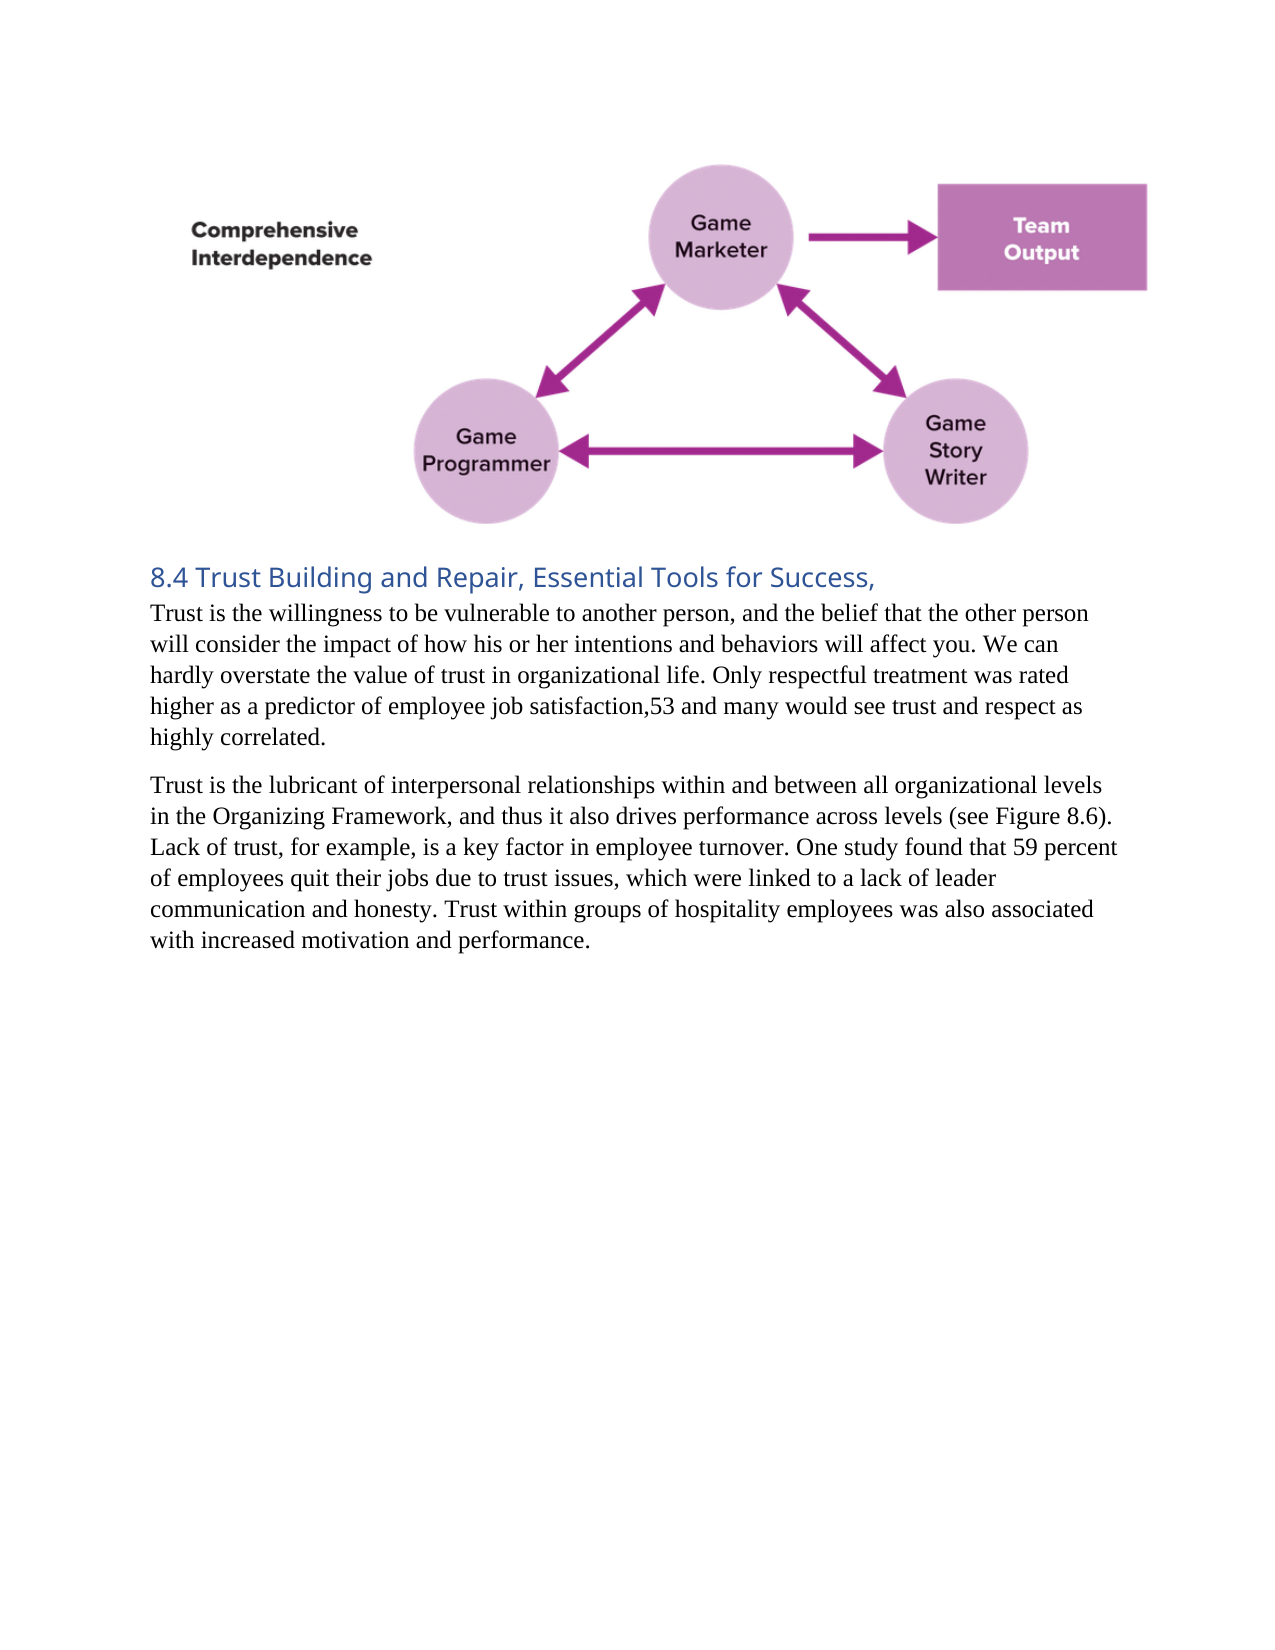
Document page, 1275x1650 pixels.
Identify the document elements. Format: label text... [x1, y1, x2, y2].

text Trust is the willingness to be vulnerable to another person, and the belief that the other person will consider the impact of how his or her intentions and behaviors will affect you. We can hardly overstate the value of trust in organizational life. Only respectful treatment was rated higher as a predictor of employee job satisfaction,53 and many would see trust and respect as highly correlated. [150, 598, 1125, 751]
picture [187, 150, 1163, 540]
text Trust is the lubricant of interpersonal relationships within and between all organizational levels in the Organizing Framework, and thus it also drives performance across levels (see Figure 8.6). Lack of trust, for example, is a key factor in employee turnover. One study found that 59 percent of employees quit their jobs due to trust issues, which were linked to a lack of leader communication and honesty. Trust within groups of hospitality employees was also associated with increased motivation and performance. [150, 770, 1125, 954]
subtitle 8.4 Trust Building and Repair, Essential Tools for Success, [150, 558, 1125, 595]
